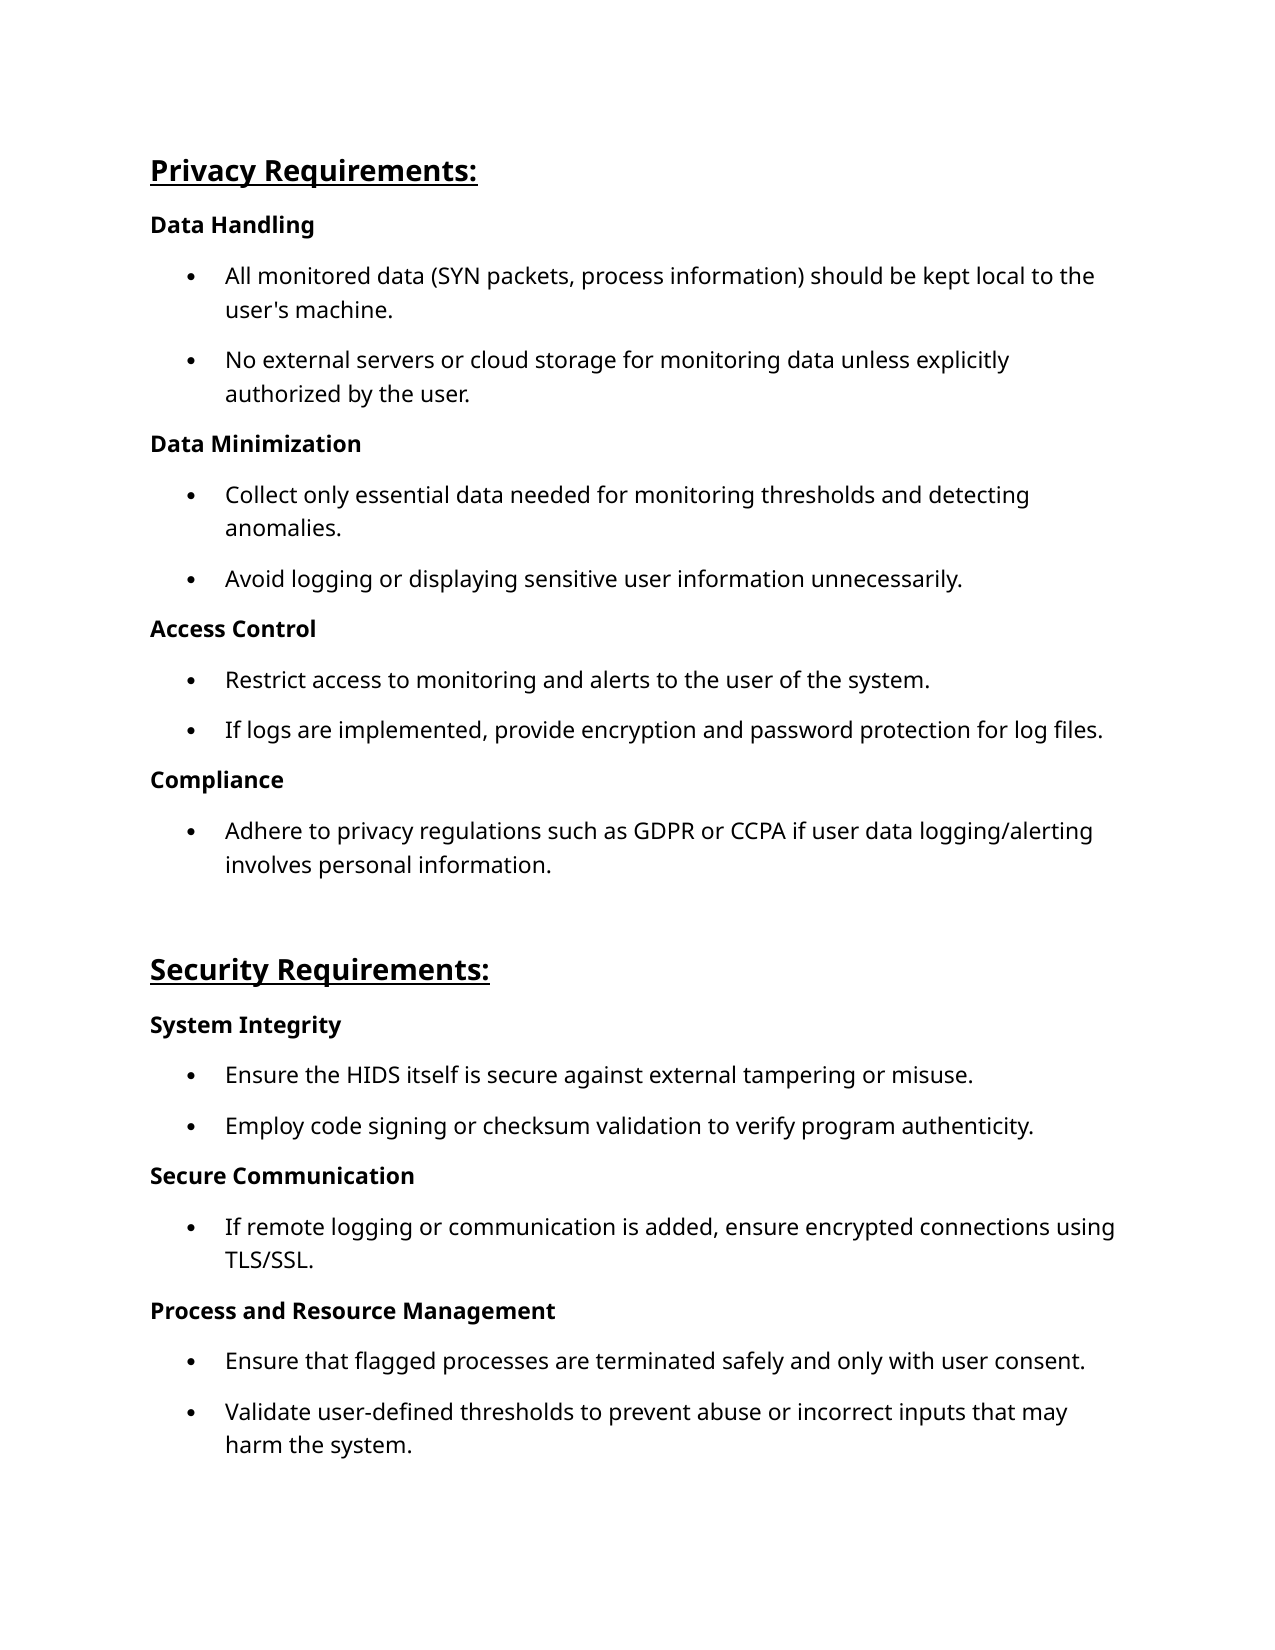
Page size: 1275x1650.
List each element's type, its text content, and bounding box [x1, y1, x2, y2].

text Security Requirements: [150, 949, 1125, 989]
list Adhere to privacy regulations such as GDPR or CCPA if user data logging/alerting involves personal information. [187, 815, 1125, 880]
list All monitored data (SYN packets, process information) should be kept local to the user's machine. [187, 260, 1125, 325]
list If remote logging or communication is added, ensure encrypted connections using TLS/SSL. [187, 1211, 1125, 1276]
text Secure Communication [150, 1160, 1125, 1191]
text Data Handling [150, 209, 1125, 241]
list Avoid logging or displaying sensitive user information unnecessarily. [187, 563, 1125, 594]
list If logs are implemented, provide encryption and password protection for log files. [187, 714, 1125, 745]
text Access Control [150, 613, 1125, 644]
list Employ code signing or checksum validation to verify program authenticity. [187, 1110, 1125, 1141]
list Ensure the HIDS itself is secure against external tampering or misuse. [187, 1059, 1125, 1091]
list Restrict access to monitoring and alerts to the user of the system. [187, 664, 1125, 695]
list No external servers or cloud storage for monitoring data unless explicitly authorized by the user. [187, 344, 1125, 409]
text Process and Resource Management [150, 1295, 1125, 1326]
list Collect only essential data needed for monitoring thresholds and detecting anomalies. [187, 479, 1125, 544]
text Privacy Requirements: [150, 150, 1125, 190]
text System Integrity [150, 1009, 1125, 1040]
text Data Minimization [150, 428, 1125, 459]
text Compliance [150, 764, 1125, 796]
list Ensure that flagged processes are terminated safely and only with user consent. [187, 1345, 1125, 1376]
list Validate user-defined thresholds to prevent abuse or incorrect inputs that may harm the system. [187, 1396, 1125, 1461]
